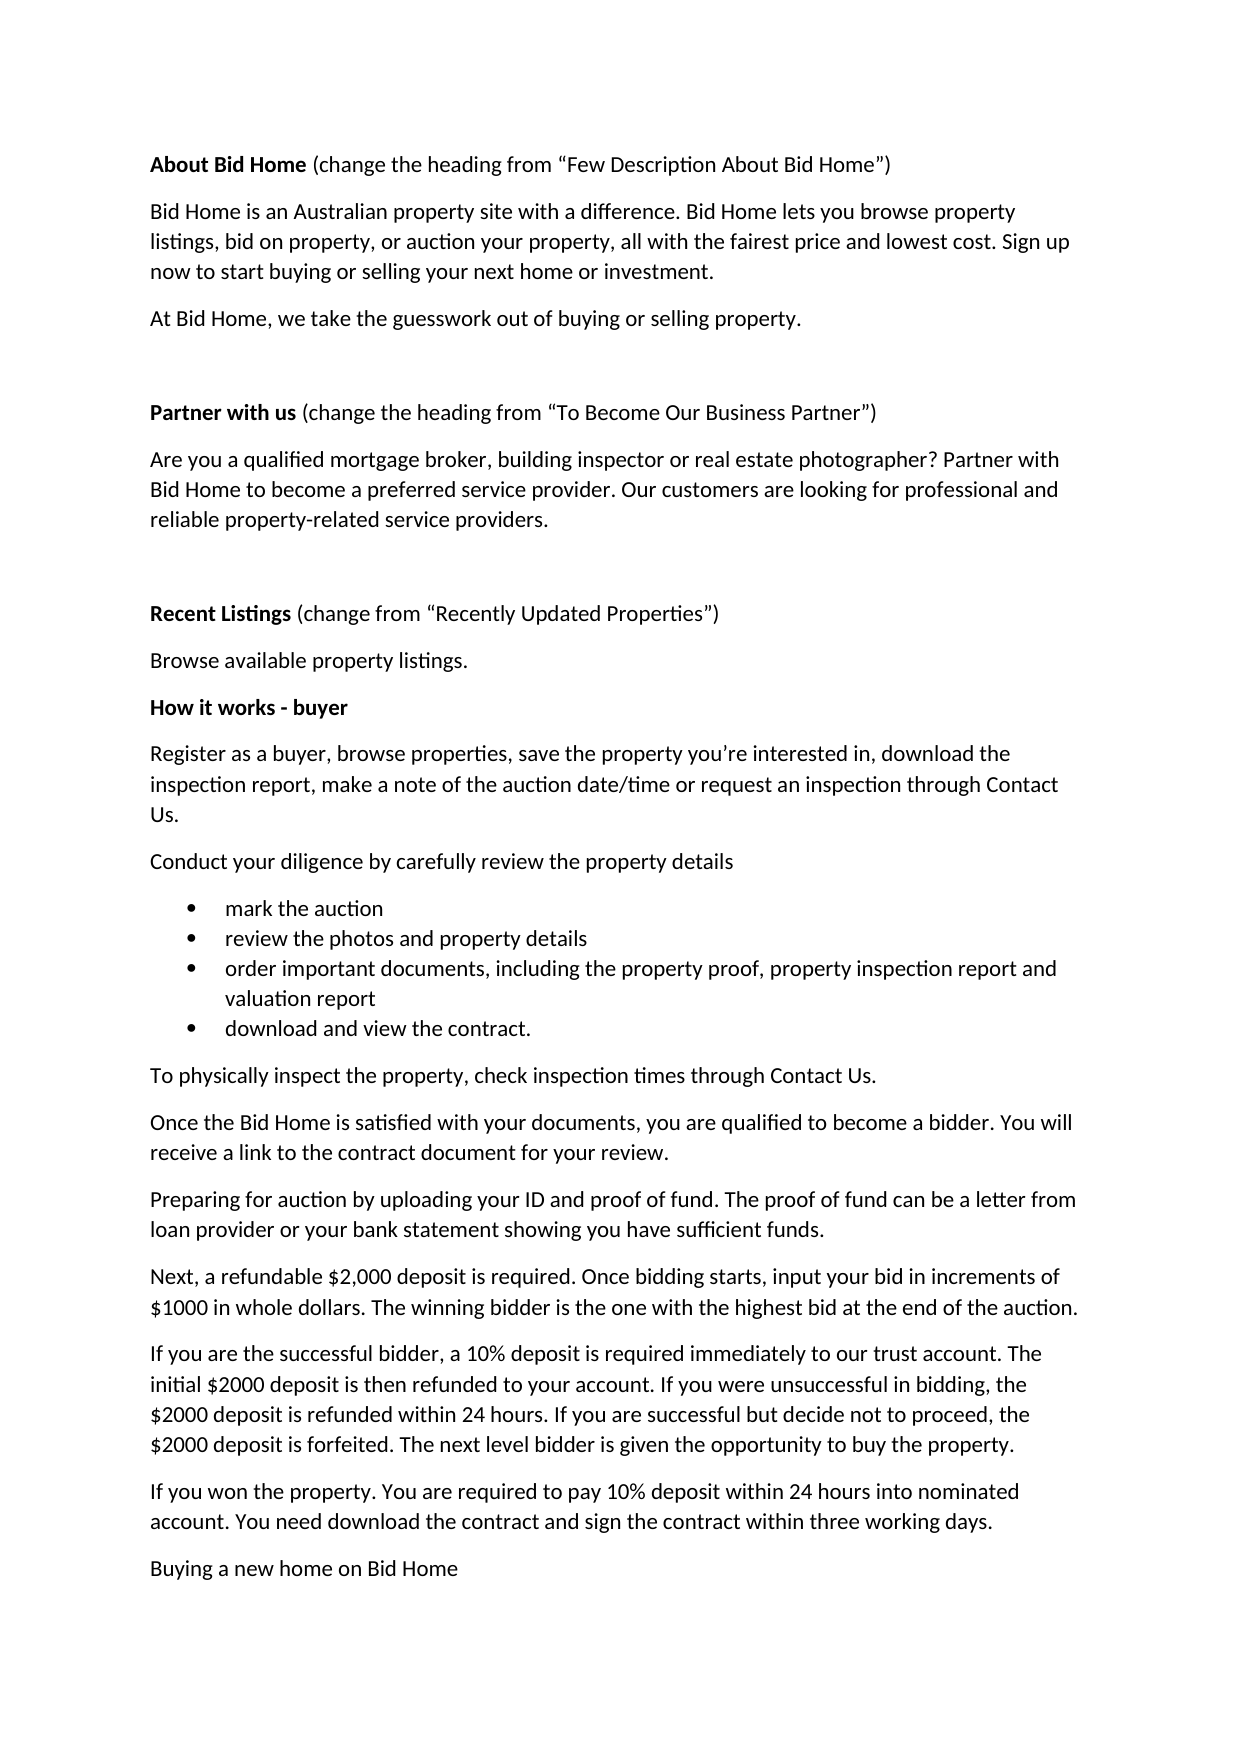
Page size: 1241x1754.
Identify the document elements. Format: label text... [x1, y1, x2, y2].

list download and view the contract. [187, 1014, 1090, 1043]
text Bid Home is an Australian property site with a difference. Bid Home lets you browse property listings, bid on property, or auction your property, all with the fairest price and lowest cost. Sign up now to start buying or selling your next home or investment. [150, 197, 1090, 285]
text Buying a new home on Bid Home [150, 1554, 1090, 1582]
text Next, a refundable $2,000 deposit is required. Once bidding starts, input your bid in increments of $1000 in whole dollars. The winning bidder is the one with the highest bid at the end of the auction. [150, 1262, 1090, 1321]
text Preparing for auction by uploading your ID and proof of fund. The proof of fund can be a letter from loan provider or your bank statement showing you have sufficient funds. [150, 1185, 1090, 1244]
text Register as a buyer, browse properties, save the property you’re interested in, download the inspection report, make a note of the auction date/time or request an inspection through Contact Us. [150, 739, 1090, 828]
text Conduct your diligence by carefully review the property details [150, 847, 1090, 875]
text To physically inspect the property, check inspection times through Contact Us. [150, 1061, 1090, 1089]
text How it works - buyer [150, 693, 1090, 721]
text Are you a qualified mortgage broker, building inspector or real estate photographer? Partner with Bid Home to become a preferred service provider. Our customers are looking for professional and reliable property-related service providers. [150, 445, 1090, 533]
text Partner with us (change the heading from “To Become Our Business Partner”) [150, 398, 1090, 426]
list review the photos and property details [187, 924, 1090, 952]
text If you are the successful bidder, a 10% deposit is required immediately to our trust account. The initial $2000 deposit is then refunded to your account. If you were unsuccessful in bidding, the $2000 deposit is refunded within 24 hours. If you are successful but decide not to proceed, the $2000 deposit is forfeited. The next level bidder is given the opportunity to buy the property. [150, 1339, 1090, 1458]
text Recent Listings (change from “Recently Updated Properties”) [150, 599, 1090, 627]
text At Bid Home, we take the guesswork out of buying or selling property. [150, 304, 1090, 332]
text If you won the property. You are required to pay 10% deposit within 24 hours into nominated account. You need download the contract and sign the contract within three working days. [150, 1477, 1090, 1535]
list mark the auction [187, 894, 1090, 922]
text Browse available property listings. [150, 646, 1090, 674]
text Once the Bid Home is satisfied with your documents, you are qualified to become a bidder. You will receive a link to the contract document for your review. [150, 1108, 1090, 1167]
text About Bid Home (change the heading from “Few Description About Bid Home”) [150, 150, 1090, 178]
list order important documents, including the property proof, property inspection report and valuation report [187, 954, 1090, 1012]
